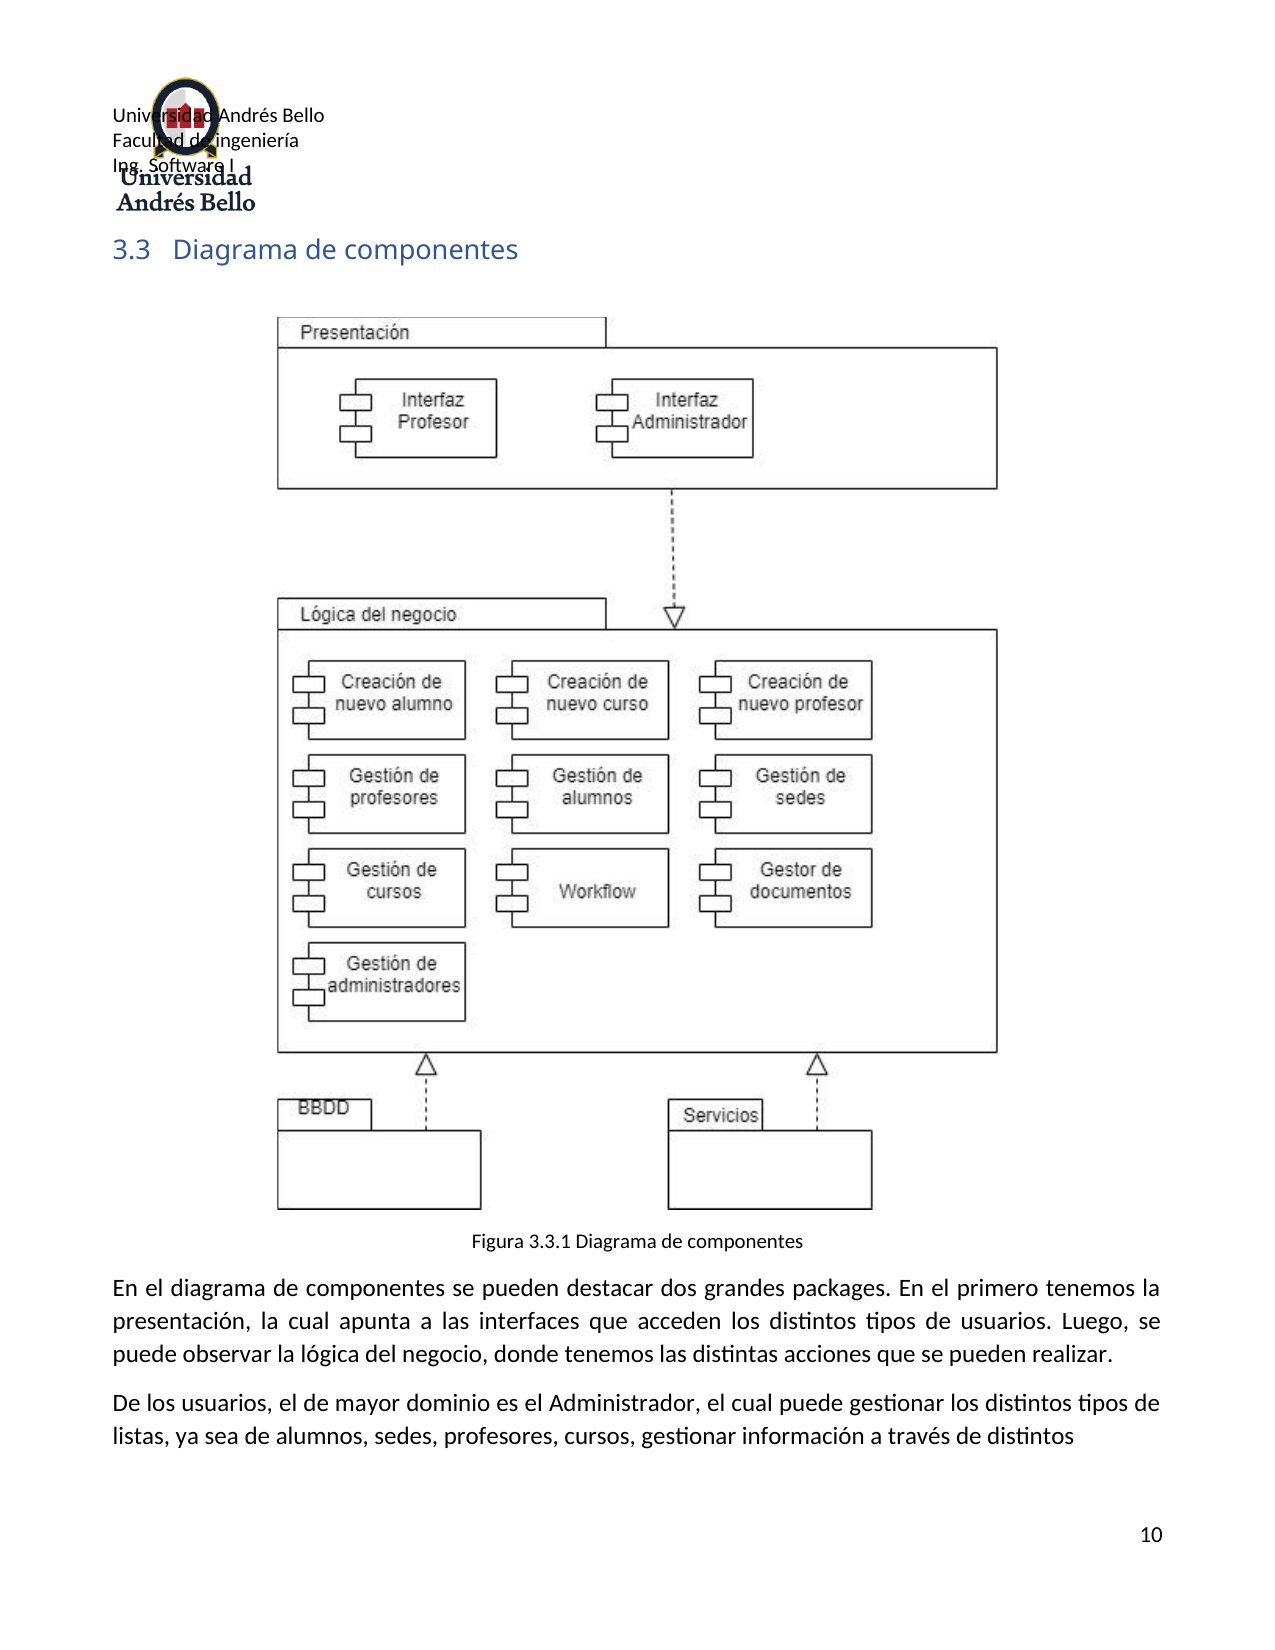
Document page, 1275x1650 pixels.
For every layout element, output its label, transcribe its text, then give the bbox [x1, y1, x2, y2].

picture [112, 73, 260, 215]
text De los usuarios, el de mayor dominio es el Administrador, el cual puede gestionar los distintos tipos de listas, ya sea de alumnos, sedes, profesores, cursos, gestionar información a través de distintos [112, 1387, 1162, 1451]
text Figura 3.3.1 Diagrama de componentes [112, 1228, 1162, 1253]
subtitle Diagrama de componentes [112, 230, 1162, 267]
picture [277, 317, 998, 1210]
text En el diagrama de componentes se pueden destacar dos grandes packages. En el primero tenemos la presentación, la cual apunta a las interfaces que acceden los distintos tipos de usuarios. Luego, se puede observar la lógica del negocio, donde tenemos las distintas acciones que se pueden realizar. [112, 1272, 1162, 1368]
